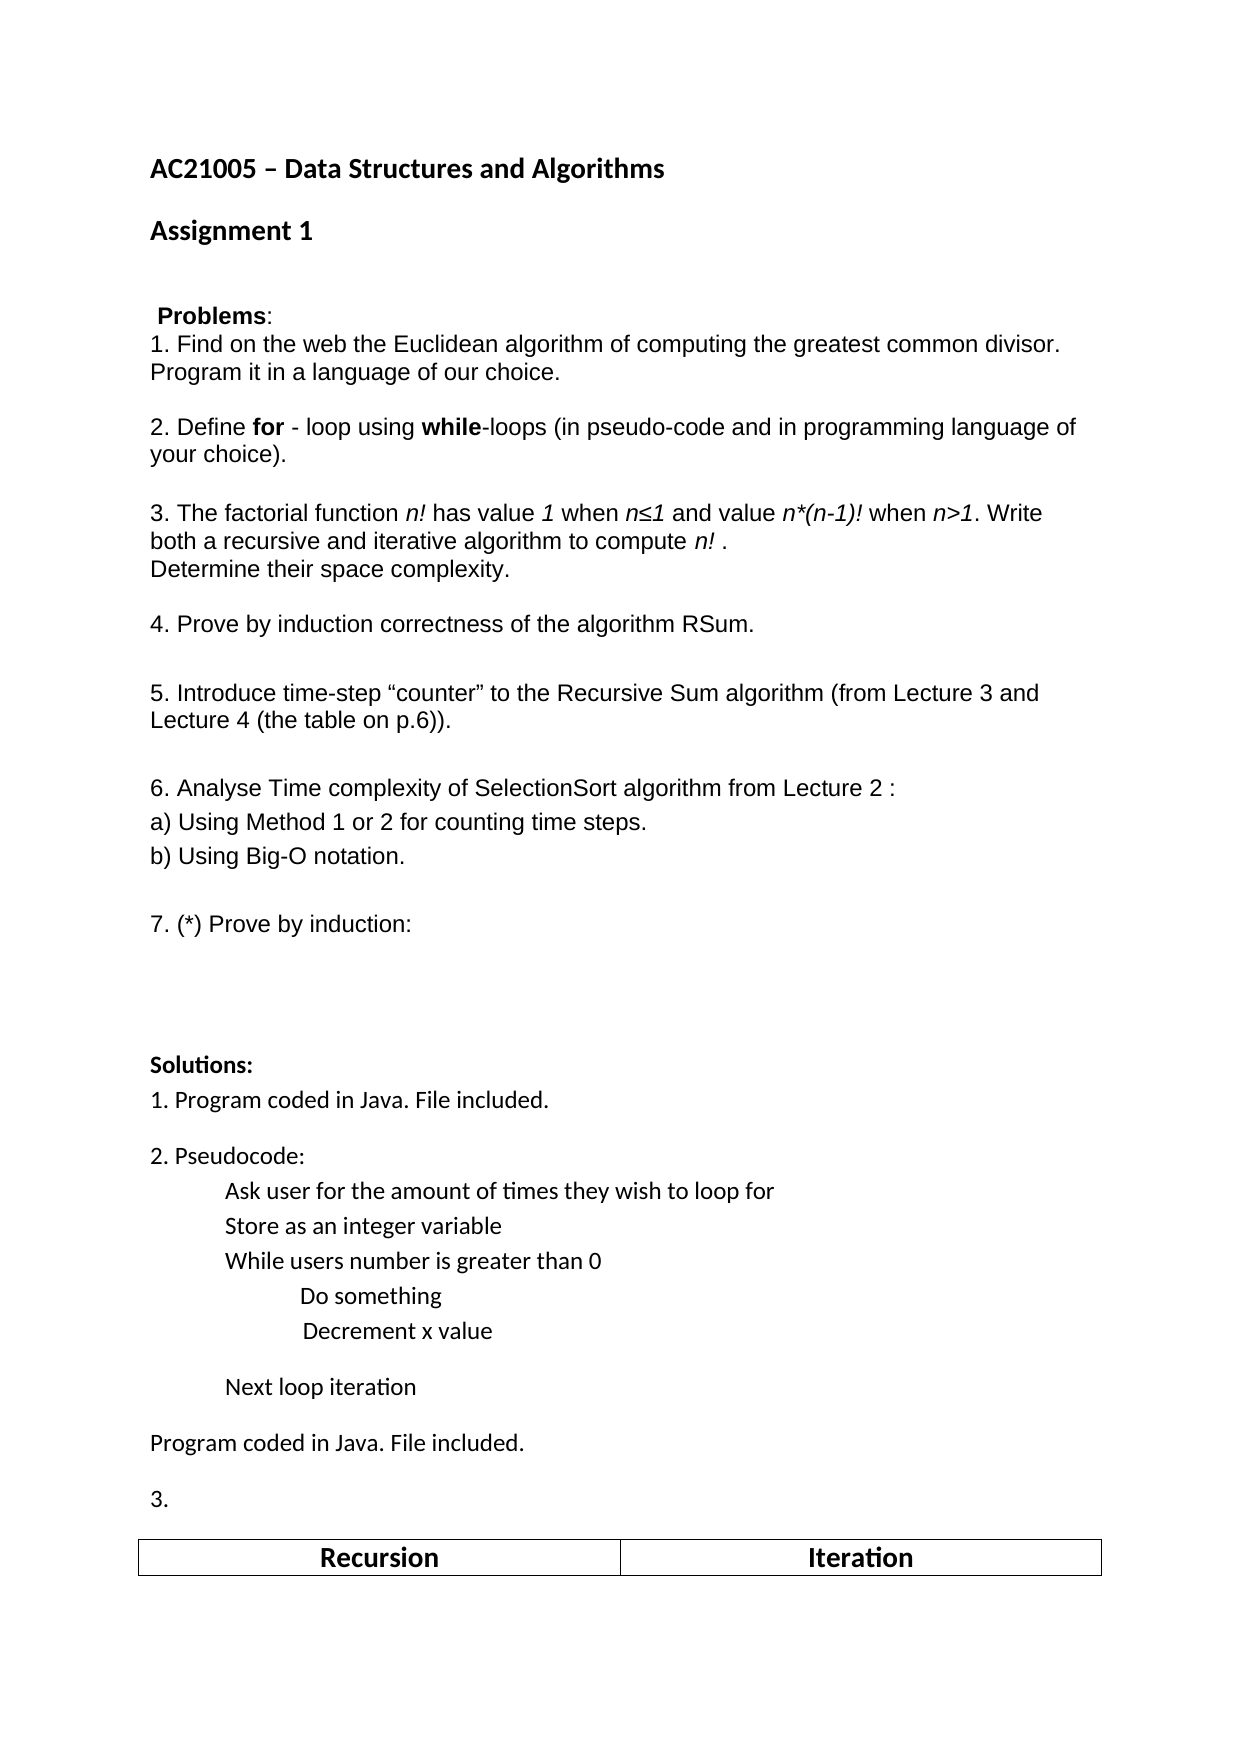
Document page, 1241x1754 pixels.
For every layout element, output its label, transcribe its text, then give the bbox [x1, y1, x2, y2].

text 3. The factorial function n! has value 1 when n≤1 and value n*(n-1)! when n>1. Write both a recursive and iterative algorithm to compute n! . [150, 499, 1090, 554]
table_header Recursion [139, 1540, 620, 1575]
text 3. [150, 1483, 1090, 1513]
text Determine their space complexity. [150, 554, 1090, 582]
text Assignment 1 [150, 212, 1090, 247]
text Program it in a language of our choice. [150, 357, 1090, 385]
text 4. Prove by induction correctness of the algorithm RSum. [150, 610, 1090, 637]
text 2. Pseudocode: Ask user for the amount of times they wish to loop for Store as an integer variable While users number is greater than 0 Do something Decrement x value [150, 1140, 1090, 1346]
text 5. Introduce time-step “counter” to the Recursive Sum algorithm (from Lecture 3 and Lecture 4 (the table on p.6)). [150, 679, 1090, 734]
text 6. Analyse Time complexity of SelectionSort algorithm from Lecture 2 : [150, 774, 1090, 802]
text 7. (*) Prove by induction: [150, 910, 1090, 938]
text AC21005 – Data Structures and Algorithms [150, 150, 1090, 186]
text b) Using Big-O notation. [150, 842, 1090, 870]
table_header Iteration [621, 1540, 1101, 1575]
text 1. Find on the web the Euclidean algorithm of computing the greatest common divisor. [150, 330, 1090, 357]
text a) Using Method 1 or 2 for counting time steps. [150, 808, 1090, 836]
text Problems: [150, 302, 1090, 330]
text Solutions: 1. Program coded in Java. File included. [150, 1049, 1090, 1115]
text 2. Define for - loop using while-loops (in pseudo-code and in programming language of your choice). [150, 413, 1090, 468]
text Next loop iteration [150, 1371, 1090, 1402]
text Program coded in Java. File included. [150, 1427, 1090, 1457]
